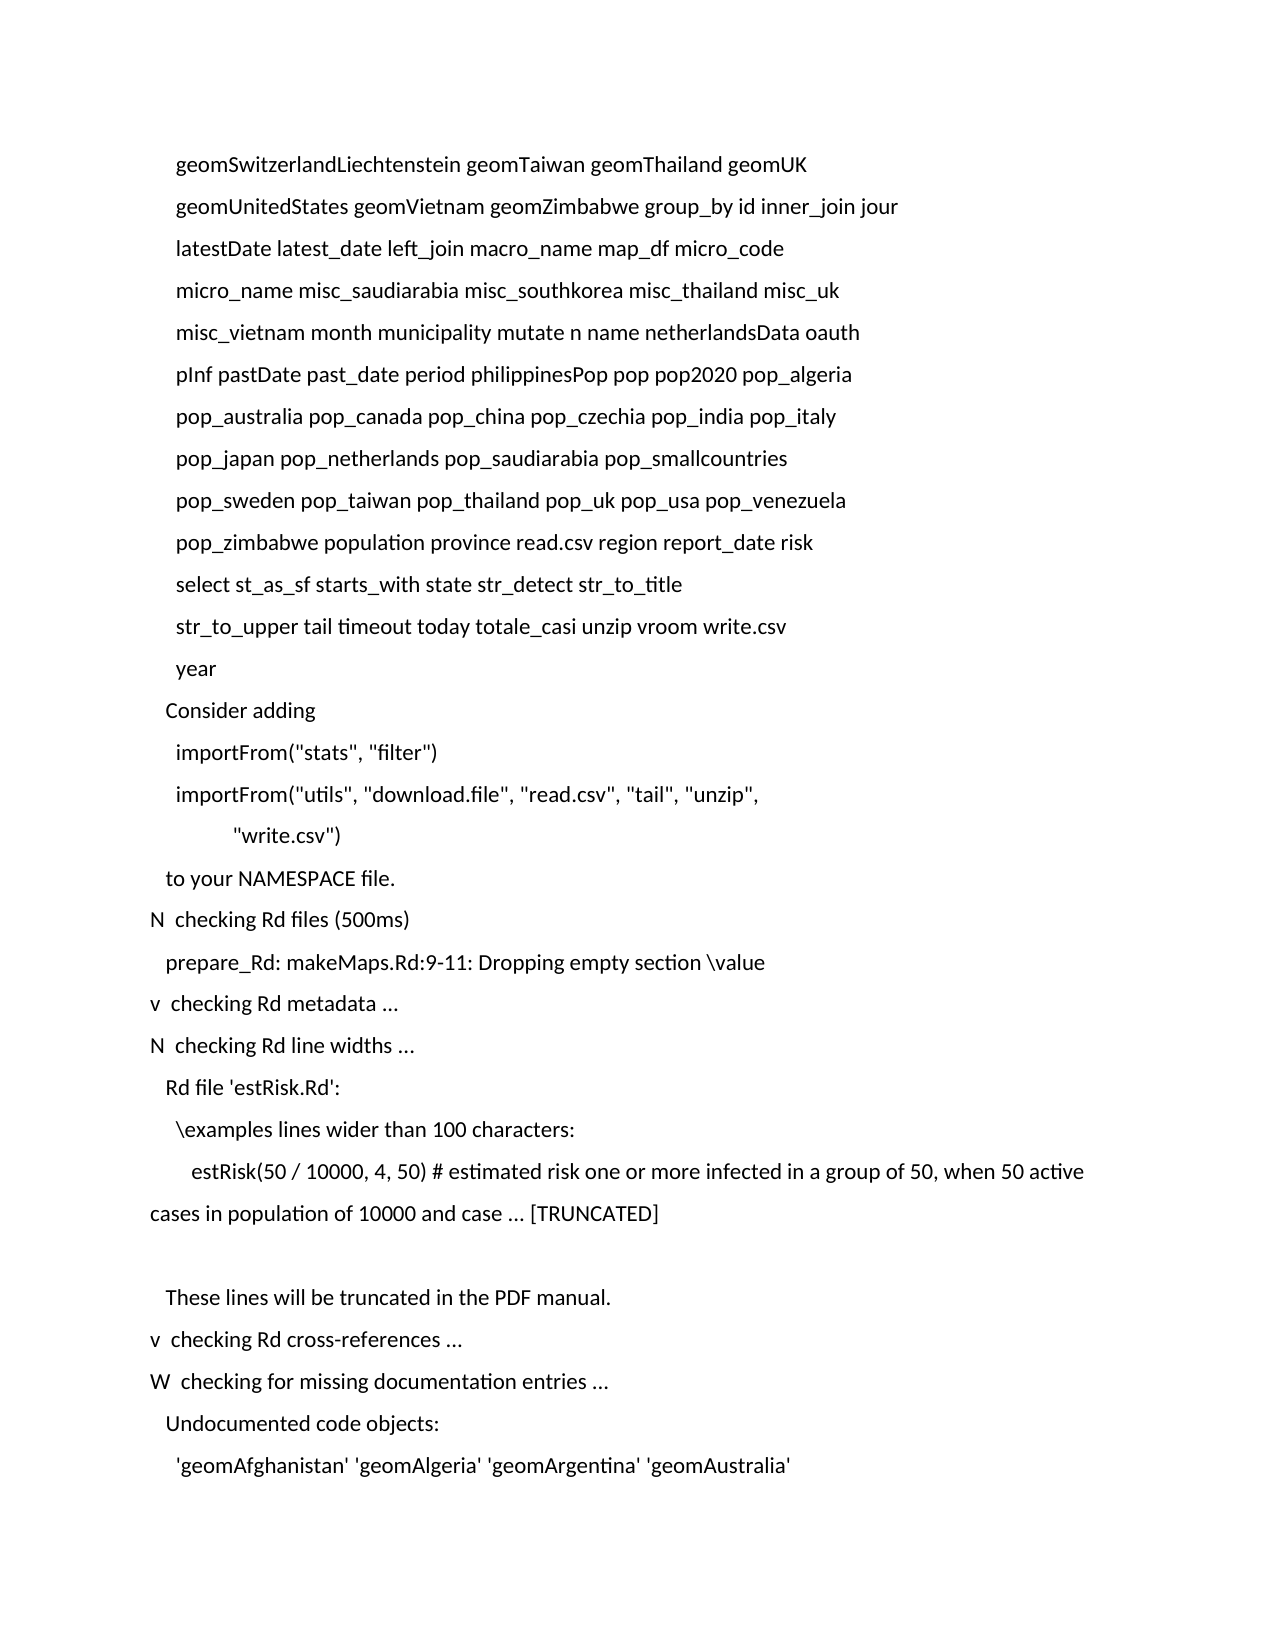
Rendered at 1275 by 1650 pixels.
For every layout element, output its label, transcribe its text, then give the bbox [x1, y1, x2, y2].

text latestDate latest_date left_join macro_name map_df micro_code [150, 234, 1125, 262]
text micro_name misc_saudiarabia misc_southkorea misc_thailand misc_uk [150, 276, 1125, 304]
text "write.csv") [150, 822, 1125, 850]
text Consider adding [150, 696, 1125, 724]
text pop_japan pop_netherlands pop_saudiarabia pop_smallcountries [150, 444, 1125, 472]
text Rd file 'estRisk.Rd': [150, 1073, 1125, 1102]
text 'geomAfghanistan' 'geomAlgeria' 'geomArgentina' 'geomAustralia' [150, 1451, 1125, 1479]
text str_to_upper tail timeout today totale_casi unzip vroom write.csv [150, 612, 1125, 640]
text \examples lines wider than 100 characters: [150, 1116, 1125, 1143]
text pop_australia pop_canada pop_china pop_czechia pop_india pop_italy [150, 402, 1125, 430]
text pInf pastDate past_date period philippinesPop pop pop2020 pop_algeria [150, 360, 1125, 388]
text geomUnitedStates geomVietnam geomZimbabwe group_by id inner_join jour [150, 192, 1125, 220]
text N checking Rd line widths ... [150, 1032, 1125, 1059]
text to your NAMESPACE file. [150, 864, 1125, 892]
text select st_as_sf starts_with state str_detect str_to_title [150, 570, 1125, 598]
text importFrom("utils", "download.file", "read.csv", "tail", "unzip", [150, 780, 1125, 808]
text geomSwitzerlandLiechtenstein geomTaiwan geomThailand geomUK [150, 150, 1125, 178]
text Undocumented code objects: [150, 1409, 1125, 1437]
text These lines will be truncated in the PDF manual. [150, 1283, 1125, 1311]
text misc_vietnam month municipality mutate n name netherlandsData oauth [150, 318, 1125, 346]
text prepare_Rd: makeMaps.Rd:9-11: Dropping empty section \value [150, 948, 1125, 976]
text N checking Rd files (500ms) [150, 906, 1125, 934]
text importFrom("stats", "filter") [150, 738, 1125, 766]
text year [150, 654, 1125, 682]
text v checking Rd metadata ... [150, 989, 1125, 1018]
text W checking for missing documentation entries ... [150, 1367, 1125, 1395]
text pop_sweden pop_taiwan pop_thailand pop_uk pop_usa pop_venezuela [150, 486, 1125, 514]
text estRisk(50 / 10000, 4, 50) # estimated risk one or more infected in a group of 50, when 50 active cases in population of 10000 and case ... [TRUNCATED] [150, 1157, 1125, 1227]
text v checking Rd cross-references ... [150, 1325, 1125, 1353]
text pop_zimbabwe population province read.csv region report_date risk [150, 528, 1125, 556]
